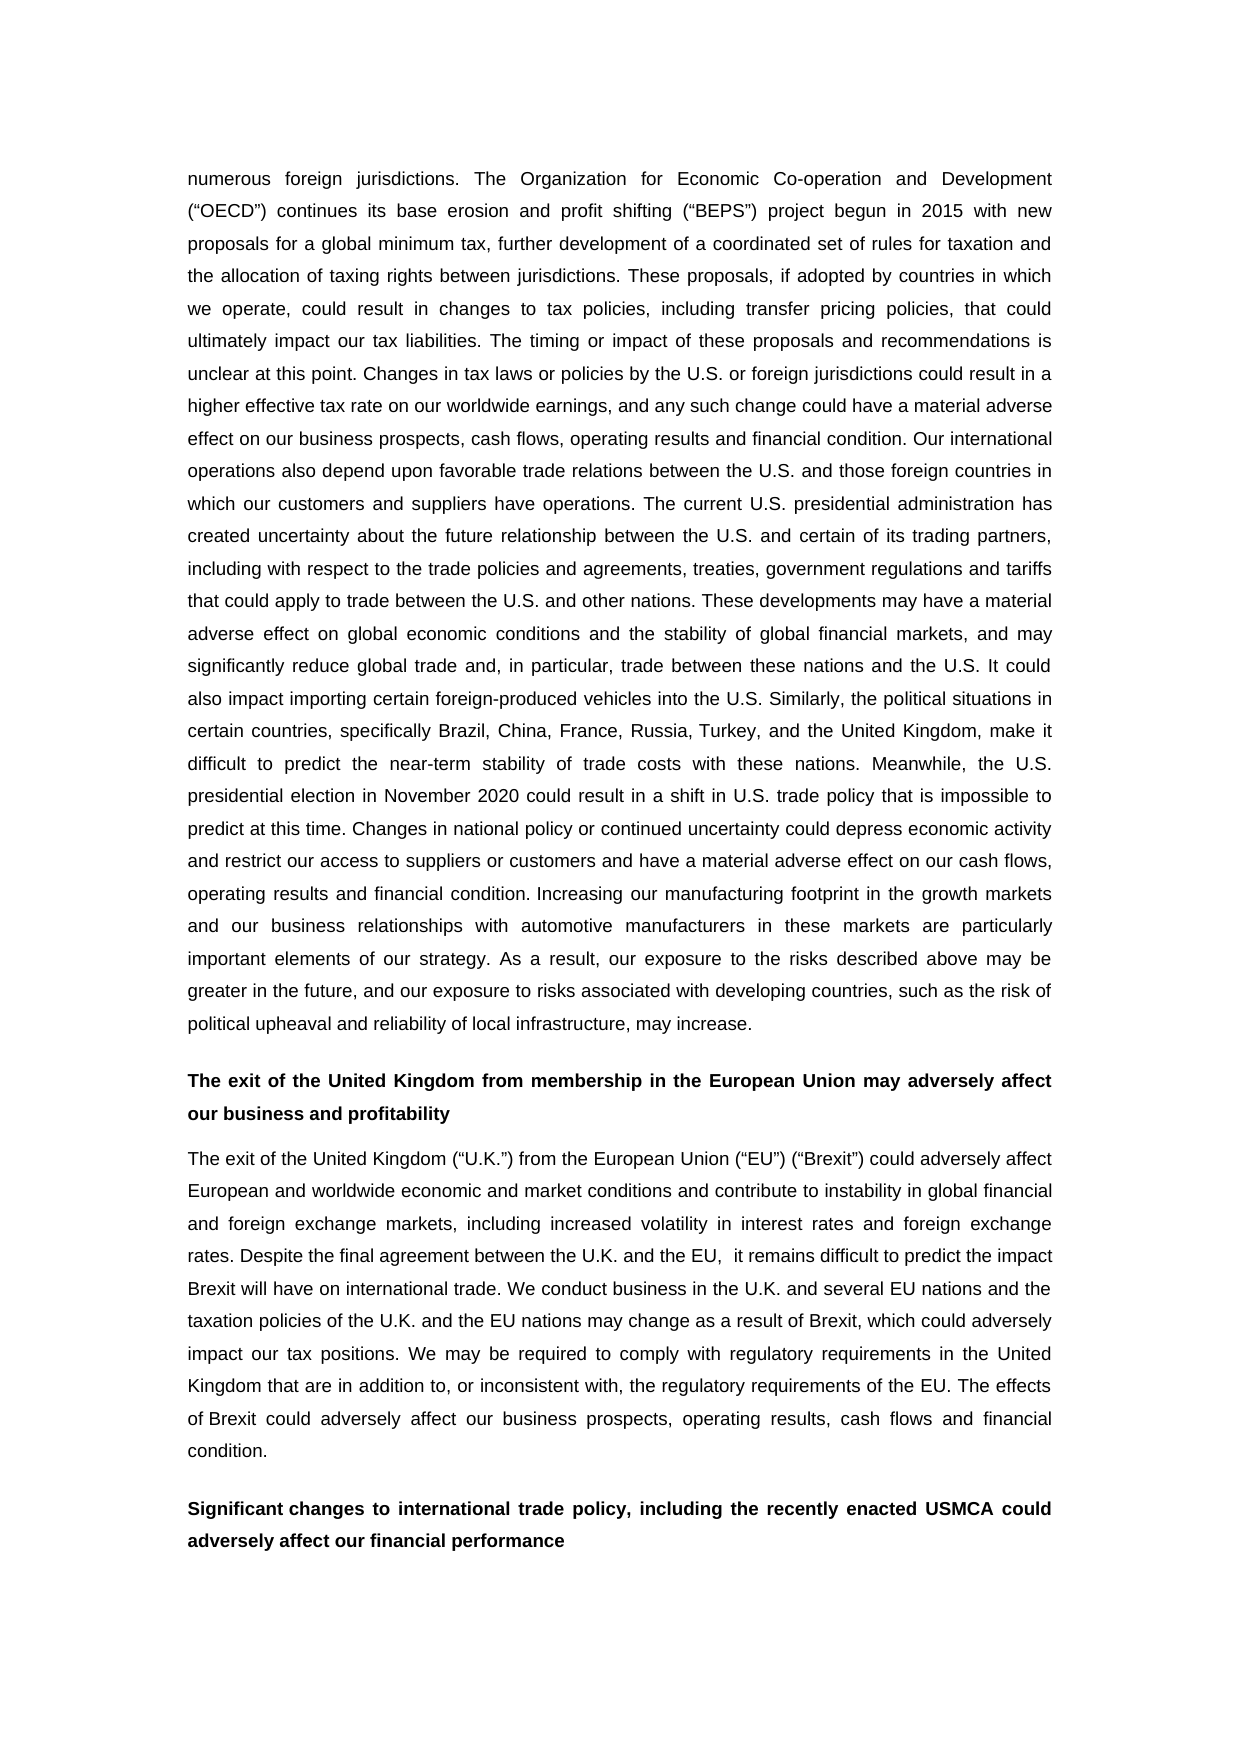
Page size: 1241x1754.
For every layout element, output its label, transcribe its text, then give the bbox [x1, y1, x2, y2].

text The exit of the United Kingdom (“U.K.”) from the European Union (“EU”) (“Brexit”) could adversely affect European and worldwide economic and market conditions and contribute to instability in global financial and foreign exchange markets, including increased volatility in interest rates and foreign exchange rates. Despite the final agreement between the U.K. and the EU, it remains difficult to predict the impact Brexit will have on international trade. We conduct business in the U.K. and several EU nations and the taxation policies of the U.K. and the EU nations may change as a result of Brexit, which could adversely impact our tax positions. We may be required to comply with regulatory requirements in the United Kingdom that are in addition to, or inconsistent with, the regulatory requirements of the EU. The effects of Brexit could adversely affect our business prospects, operating results, cash flows and financial condition. [187, 1142, 1053, 1467]
text numerous foreign jurisdictions. The Organization for Economic Co-operation and Development (“OECD”) continues its base erosion and profit shifting (“BEPS”) project begun in 2015 with new proposals for a global minimum tax, further development of a coordinated set of rules for taxation and the allocation of taxing rights between jurisdictions. These proposals, if adopted by countries in which we operate, could result in changes to tax policies, including transfer pricing policies, that could ultimately impact our tax liabilities. The timing or impact of these proposals and recommendations is unclear at this point. Changes in tax laws or policies by the U.S. or foreign jurisdictions could result in a higher effective tax rate on our worldwide earnings, and any such change could have a material adverse effect on our business prospects, cash flows, operating results and financial condition. Our international operations also depend upon favorable trade relations between the U.S. and those foreign countries in which our customers and suppliers have operations. The current U.S. presidential administration has created uncertainty about the future relationship between the U.S. and certain of its trading partners, including with respect to the trade policies and agreements, treaties, government regulations and tariffs that could apply to trade between the U.S. and other nations. These developments may have a material adverse effect on global economic conditions and the stability of global financial markets, and may significantly reduce global trade and, in particular, trade between these nations and the U.S. It could also impact importing certain foreign-produced vehicles into the U.S. Similarly, the political situations in certain countries, specifically Brazil, China, France, Russia, Turkey, and the United Kingdom, make it difficult to predict the near-term stability of trade costs with these nations. Meanwhile, the U.S. presidential election in November 2020 could result in a shift in U.S. trade policy that is impossible to predict at this time. Changes in national policy or continued uncertainty could depress economic activity and restrict our access to suppliers or customers and have a material adverse effect on our cash flows, operating results and financial condition. Increasing our manufacturing footprint in the growth markets and our business relationships with automotive manufacturers in these markets are particularly important elements of our strategy. As a result, our exposure to the risks described above may be greater in the future, and our exposure to risks associated with developing countries, such as the risk of political upheaval and reliability of local infrastructure, may increase. [187, 162, 1053, 1039]
text The exit of the United Kingdom from membership in the European Union may adversely affect our business and profitability [187, 1064, 1053, 1129]
text Significant changes to international trade policy, including the recently enacted USMCA could adversely affect our financial performance [187, 1492, 1053, 1557]
